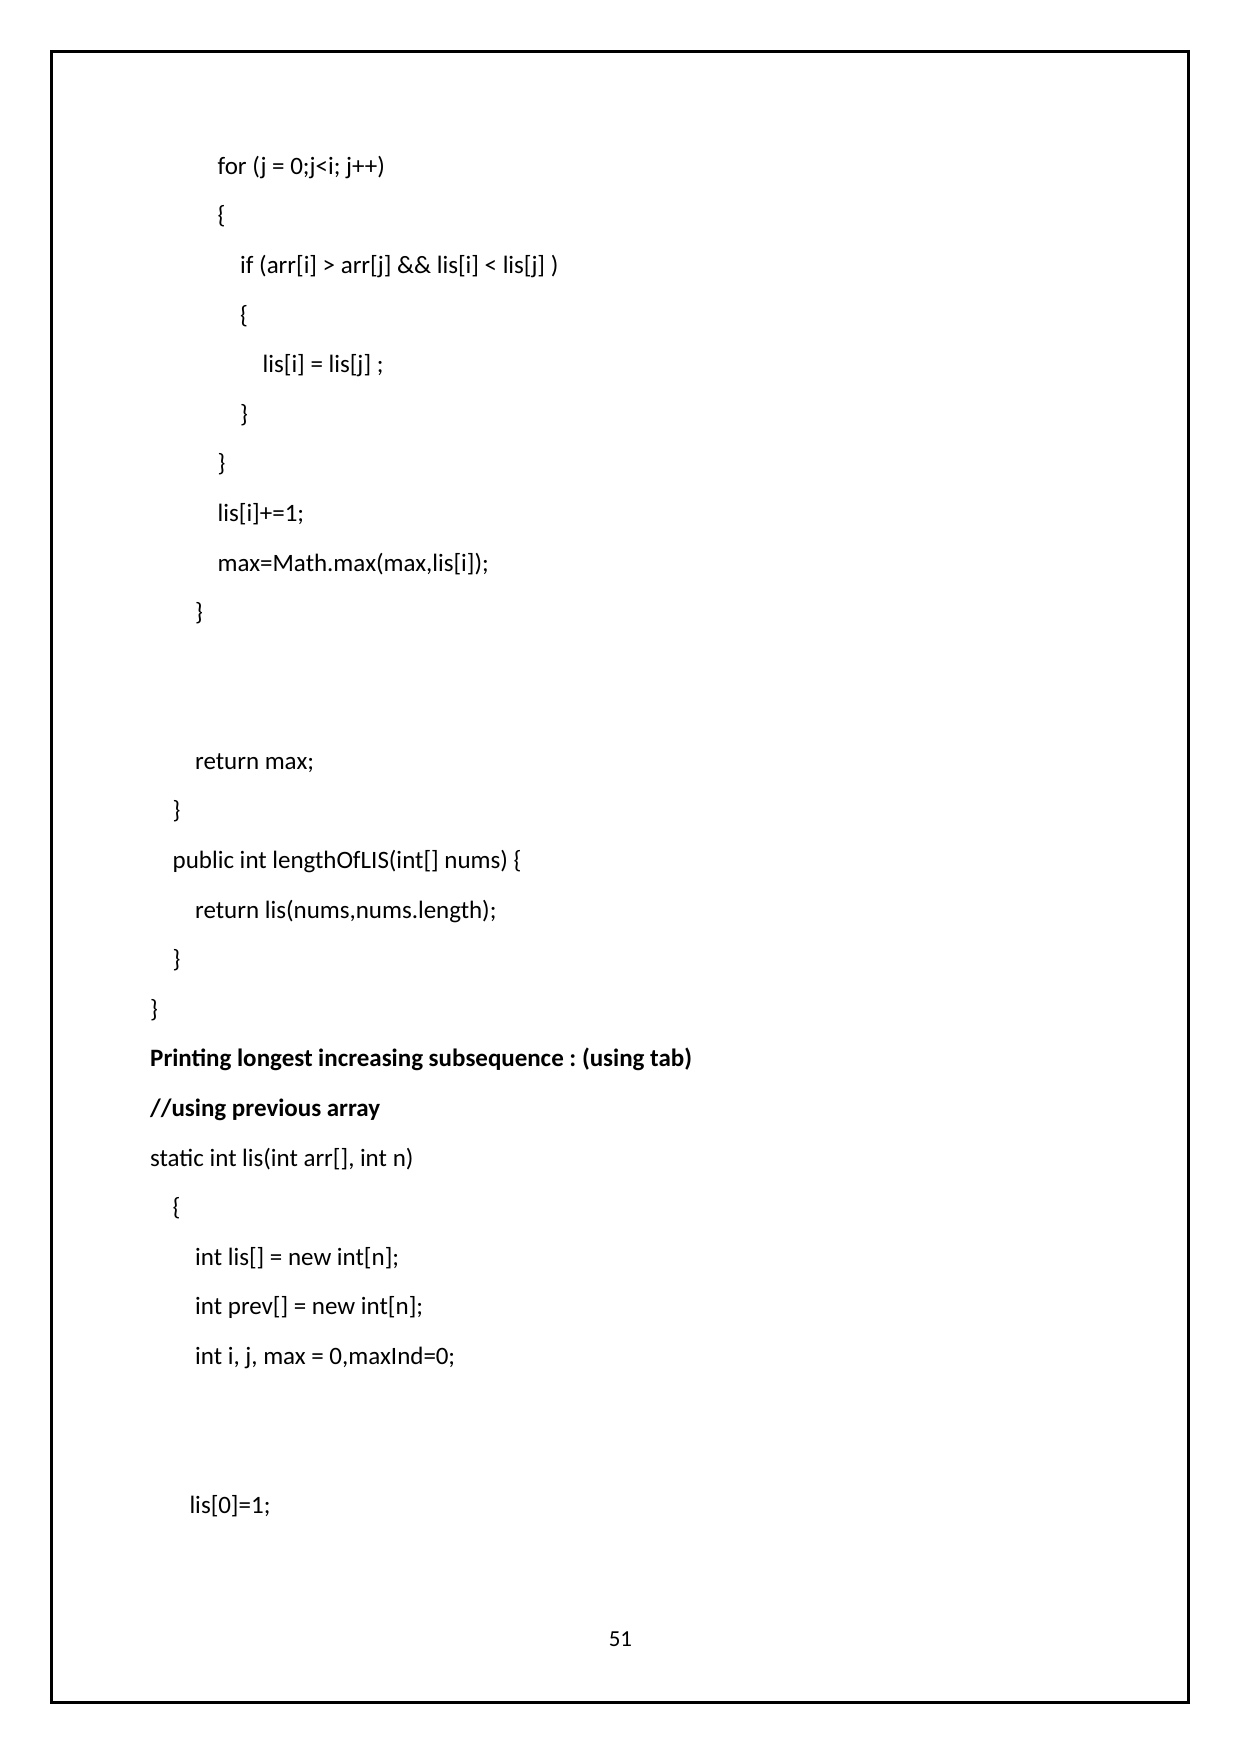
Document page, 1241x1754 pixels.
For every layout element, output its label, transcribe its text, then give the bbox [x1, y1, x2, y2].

text lis[i] = lis[j] ; [150, 348, 1090, 379]
text Printing longest increasing subsequence : (using tab) [150, 1042, 1090, 1073]
text if (arr[i] > arr[j] && lis[i] < lis[j] ) [150, 249, 1090, 280]
text { [150, 299, 1090, 329]
text return lis(nums,nums.length); [150, 894, 1090, 924]
text { [150, 199, 1090, 230]
text } [150, 596, 1090, 627]
text int lis[] = new int[n]; [150, 1241, 1090, 1271]
text lis[i]+=1; [150, 497, 1090, 528]
text for (j = 0;j<i; j++) [150, 150, 1090, 181]
text max=Math.max(max,lis[i]); [150, 547, 1090, 577]
text //using previous array [150, 1092, 1090, 1123]
text } [150, 447, 1090, 478]
text int i, j, max = 0,maxInd=0; [150, 1340, 1090, 1371]
text public int lengthOfLIS(int[] nums) { [150, 844, 1090, 875]
text int prev[] = new int[n]; [150, 1290, 1090, 1321]
text } [150, 398, 1090, 428]
text return max; [150, 745, 1090, 776]
text { [150, 1191, 1090, 1222]
text } [150, 794, 1090, 825]
text } [150, 993, 1090, 1023]
text } [150, 943, 1090, 974]
text static int lis(int arr[], int n) [150, 1142, 1090, 1172]
text lis[0]=1; [150, 1489, 1090, 1519]
